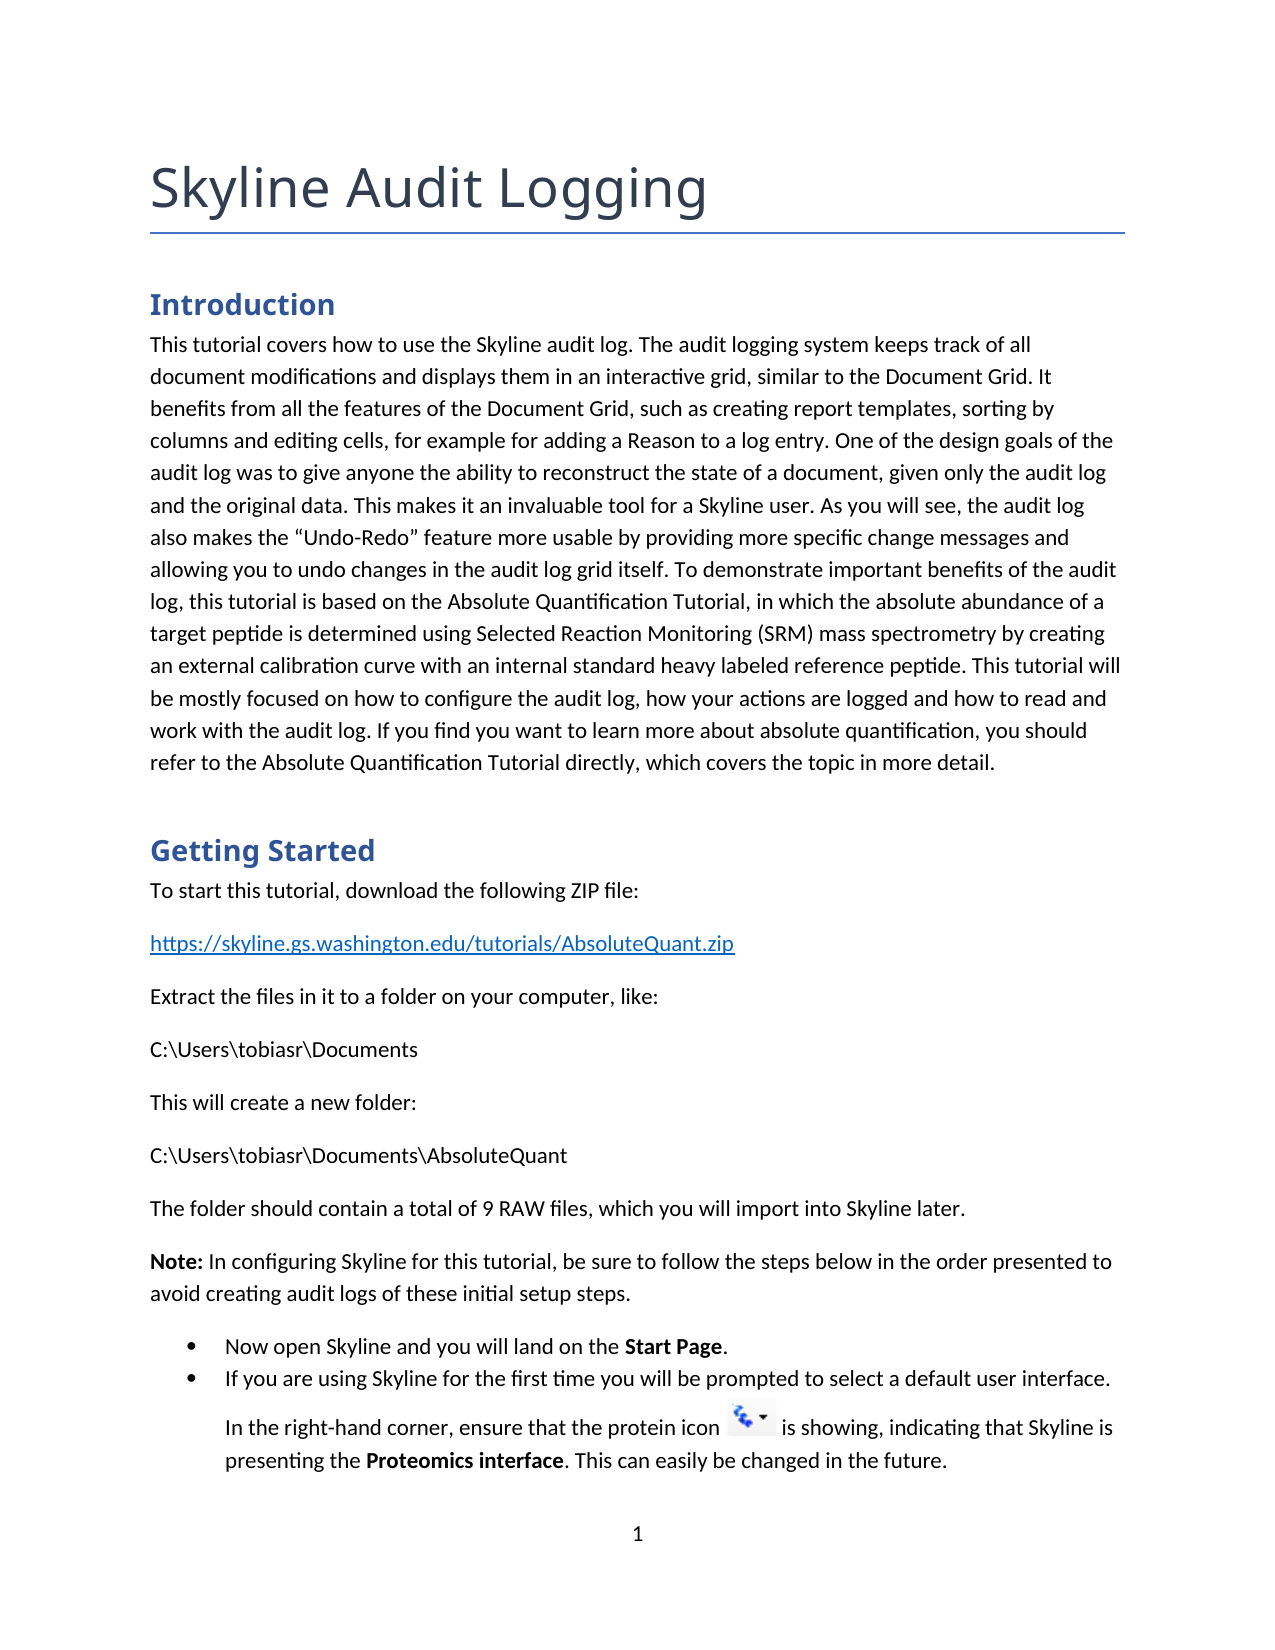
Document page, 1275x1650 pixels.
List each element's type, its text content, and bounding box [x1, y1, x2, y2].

title Skyline Audit Logging [150, 150, 1125, 232]
text This will create a new folder: [150, 1088, 1125, 1116]
text C:\Users\tobiasr\Documents [150, 1035, 1125, 1063]
list If you are using Skyline for the first time you will be prompted to select a default user interface. In the right-hand corner, ensure that the protein icon is showing, indicating that Skyline is presenting the Proteomics interface. This can easily be changed in the future. [187, 1364, 1125, 1474]
picture [726, 1396, 777, 1436]
subtitle Getting Started [150, 830, 1125, 870]
list Now open Skyline and you will land on the Start Page. [187, 1332, 1125, 1360]
text Extract the files in it to a folder on your computer, like: [150, 982, 1125, 1010]
text To start this tutorial, download the following ZIP file: [150, 876, 1125, 904]
text C:\Users\tobiasr\Documents\AbsoluteQuant [150, 1141, 1125, 1169]
subtitle Introduction [150, 284, 1125, 324]
text This tutorial covers how to use the Skyline audit log. The audit logging system keeps track of all document modifications and displays them in an interactive grid, similar to the Document Grid. It benefits from all the features of the Document Grid, such as creating report templates, sorting by columns and editing cells, for example for adding a Reason to a log entry. One of the design goals of the audit log was to give anyone the ability to reconstruct the state of a document, given only the audit log and the original data. This makes it an invaluable tool for a Skyline user. As you will see, the audit log also makes the “Undo-Redo” feature more usable by providing more specific change messages and allowing you to undo changes in the audit log grid itself. To demonstrate important benefits of the audit log, this tutorial is based on the Absolute Quantification Tutorial, in which the absolute abundance of a target peptide is determined using Selected Reaction Monitoring (SRM) mass spectrometry by creating an external calibration curve with an internal standard heavy labeled reference peptide. This tutorial will be mostly focused on how to configure the audit log, how your actions are logged and how to read and work with the audit log. If you find you want to learn more about absolute quantification, you should refer to the Absolute Quantification Tutorial directly, which covers the topic in more detail. [150, 330, 1125, 776]
text https://skyline.gs.washington.edu/tutorials/AbsoluteQuant.zip [150, 929, 1125, 957]
text Note: In configuring Skyline for this tutorial, be sure to follow the steps below in the order presented to avoid creating audit logs of these initial setup steps. [150, 1247, 1125, 1307]
text The folder should contain a total of 9 RAW files, which you will import into Skyline later. [150, 1194, 1125, 1222]
